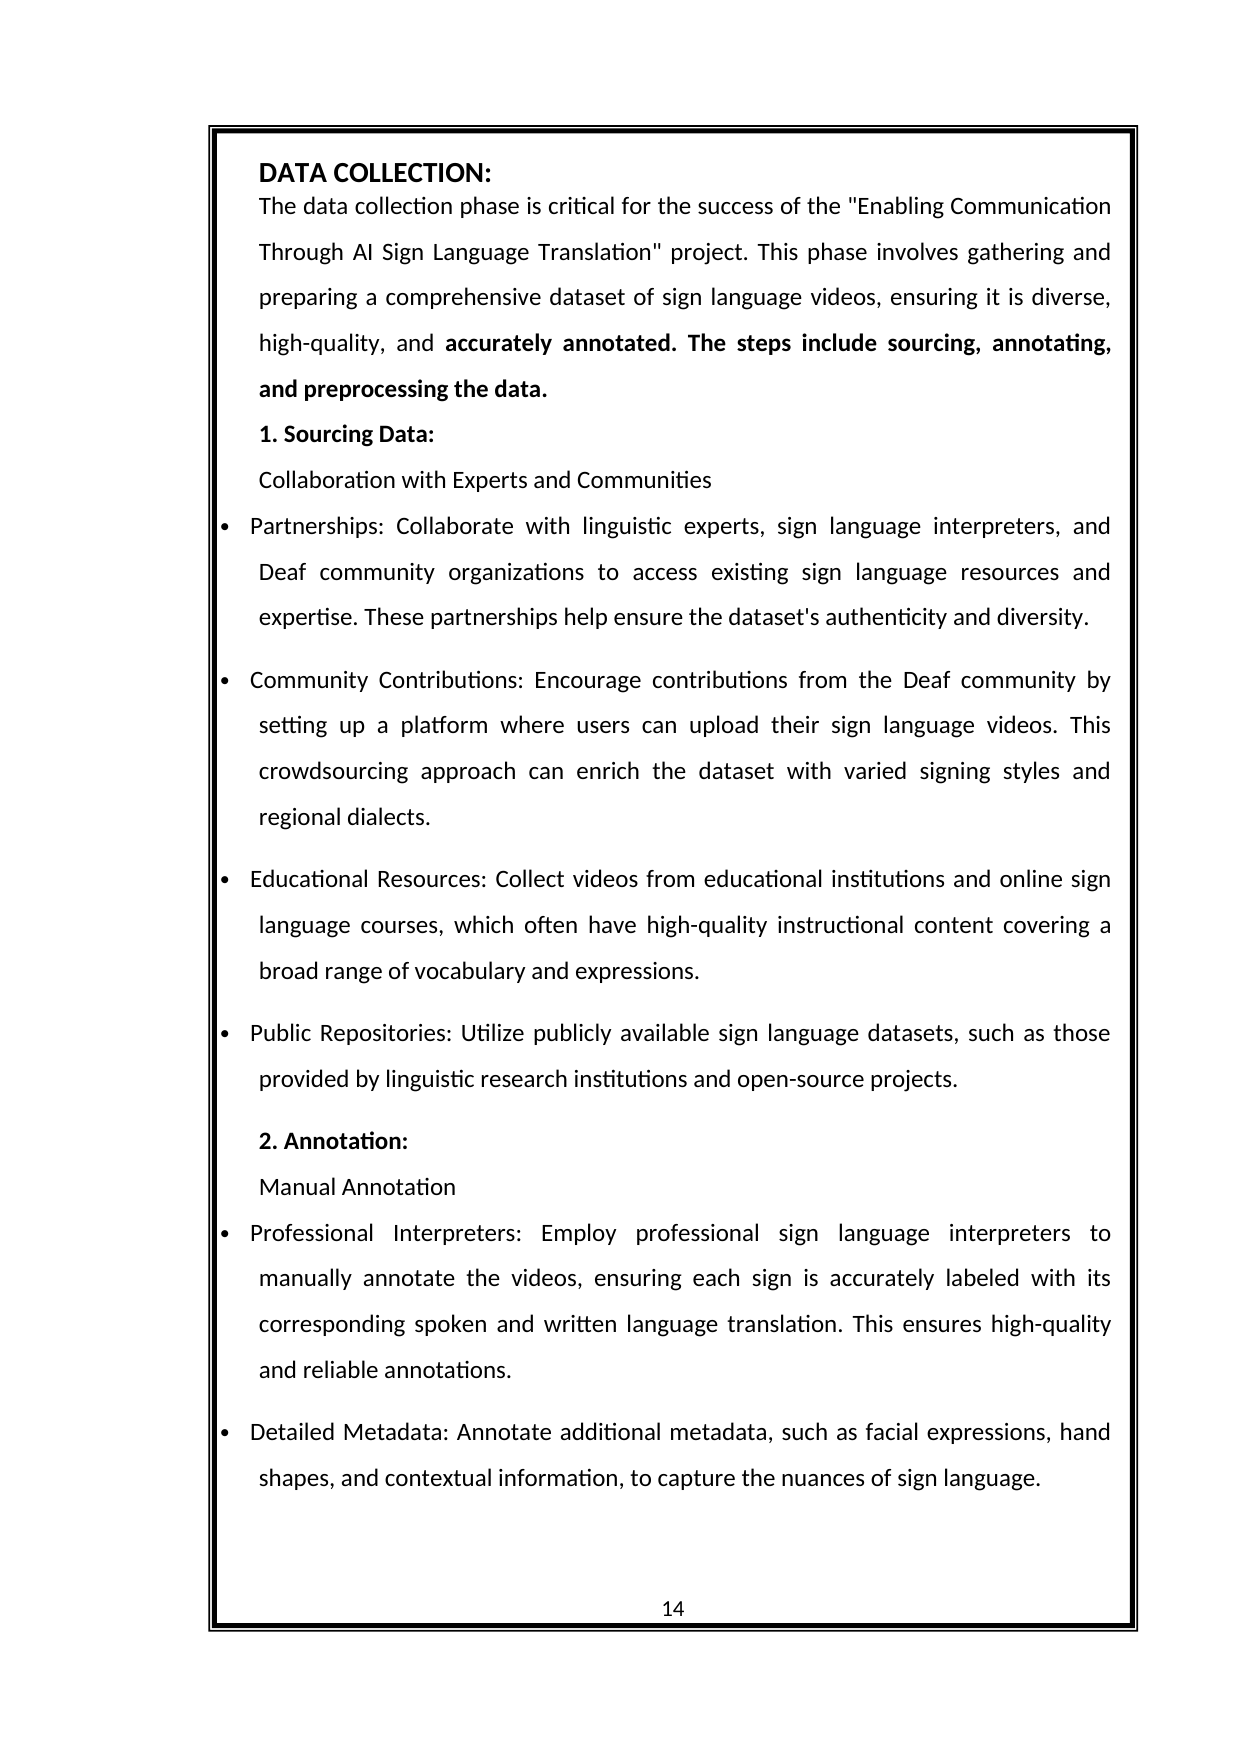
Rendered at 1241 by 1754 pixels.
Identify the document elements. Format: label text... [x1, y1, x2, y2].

text DATA COLLECTION: [259, 154, 1136, 190]
list Professional Interpreters: Employ professional sign language interpreters to manually annotate the videos, ensuring each sign is accurately labeled with its corresponding spoken and written language translation. This ensures high-quality and reliable annotations. [221, 1217, 1112, 1384]
list Educational Resources: Collect videos from educational institutions and online sign language courses, which often have high-quality instructional content covering a broad range of vocabulary and expressions. [221, 863, 1112, 985]
text 2. Annotation: [259, 1125, 1112, 1156]
list Community Contributions: Encourage contributions from the Deaf community by setting up a platform where users can upload their sign language videos. This crowdsourcing approach can enrich the dataset with varied signing styles and regional dialects. [221, 664, 1112, 832]
text The data collection phase is critical for the success of the "Enabling Communication Through AI Sign Language Translation" project. This phase involves gathering and preparing a comprehensive dataset of sign language videos, ensuring it is diverse, high-quality, and accurately annotated. The steps include sourcing, annotating, and preprocessing the data. [259, 190, 1112, 403]
list Public Repositories: Utilize publicly available sign language datasets, such as those provided by linguistic research institutions and open-source projects. [221, 1017, 1112, 1093]
list Detailed Metadata: Annotate additional metadata, such as facial expressions, hand shapes, and contextual information, to capture the nuances of sign language. [221, 1416, 1112, 1493]
text Collaboration with Experts and Communities [259, 464, 1112, 495]
text 1. Sourcing Data: [259, 418, 1112, 449]
list Partnerships: Collaborate with linguistic experts, sign language interpreters, and Deaf community organizations to access existing sign language resources and expertise. These partnerships help ensure the dataset's authenticity and diversity. [221, 510, 1112, 632]
text Manual Annotation [259, 1171, 1112, 1202]
